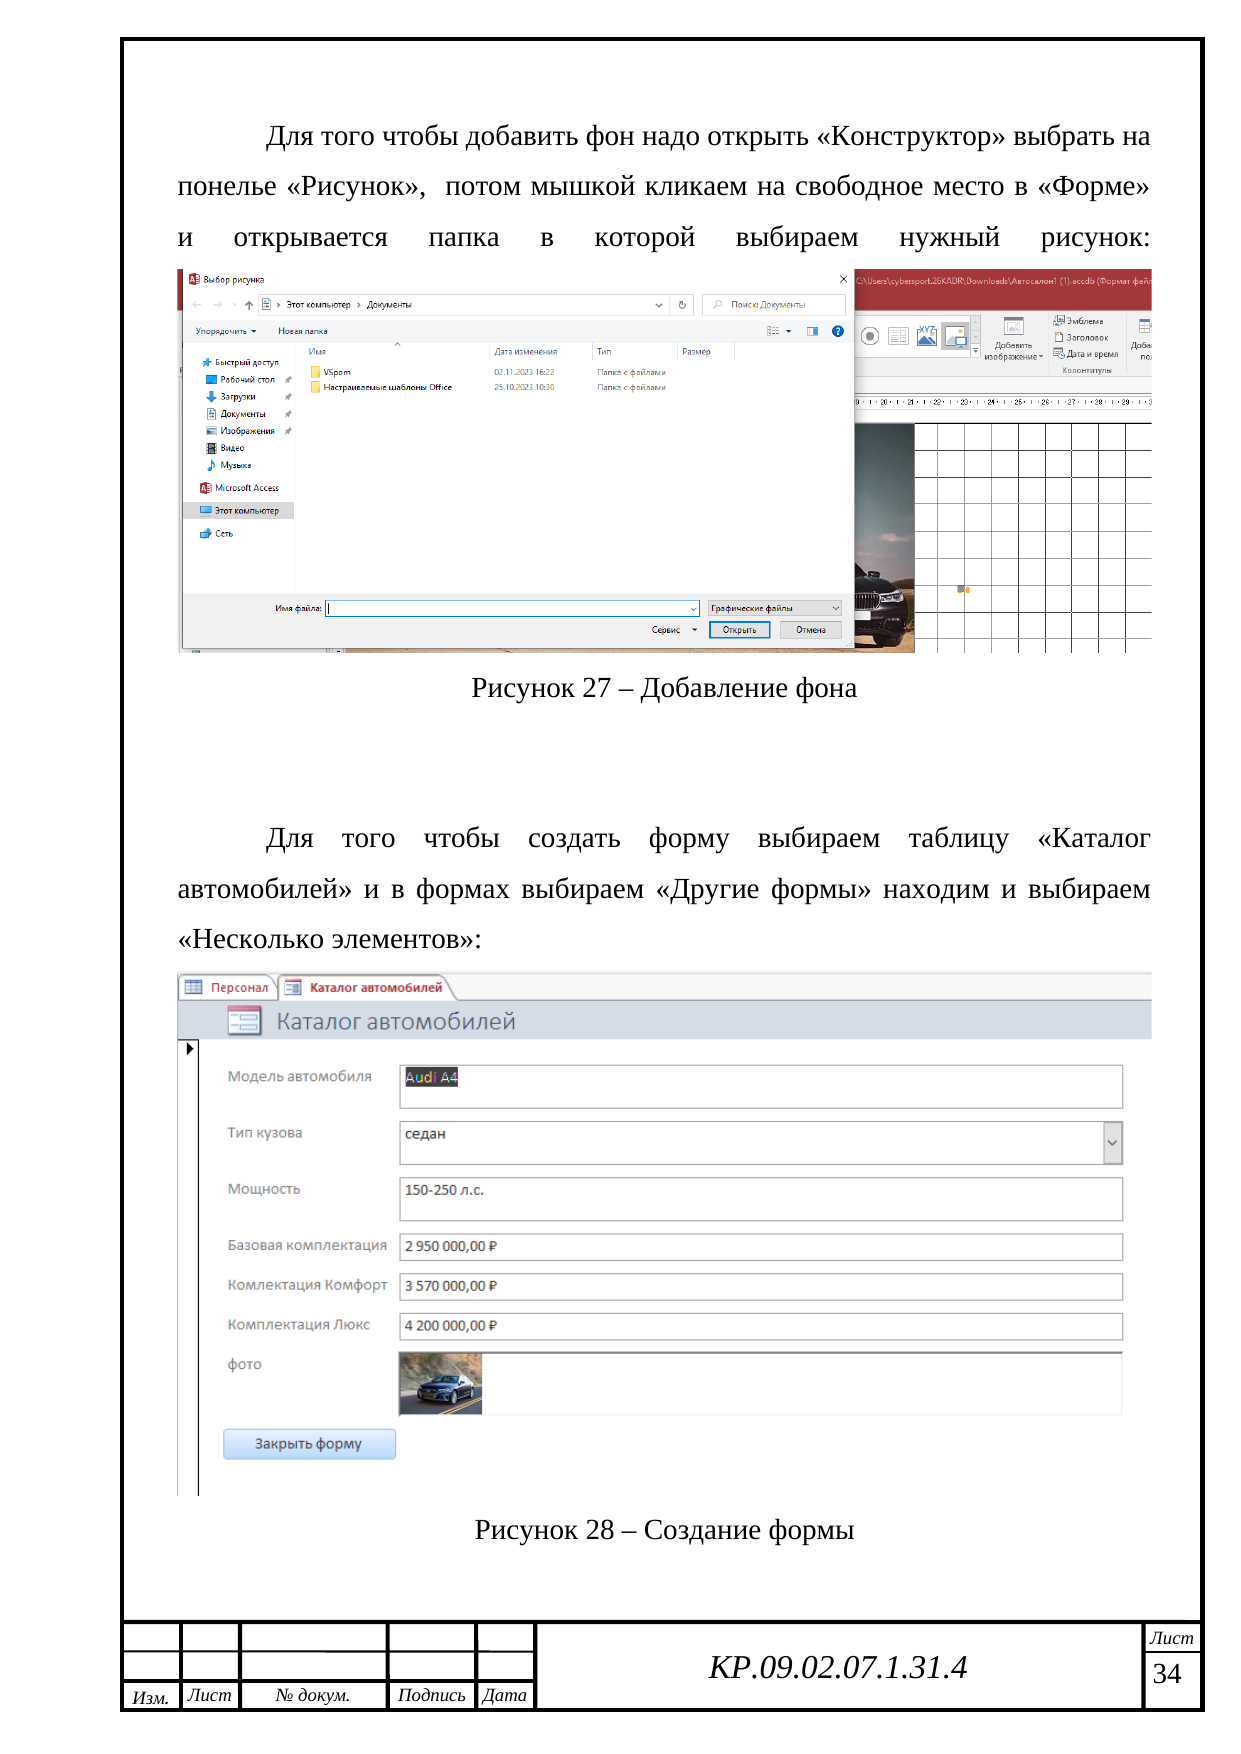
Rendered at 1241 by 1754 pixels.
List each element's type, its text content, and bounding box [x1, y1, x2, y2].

picture [177, 971, 1152, 1496]
text Рисунок 27 – Добавление фона [177, 670, 1152, 703]
text Для того чтобы создать форму выбираем таблицу «Каталог автомобилей» и в формах выбираем «Другие формы» находим и выбираем «Несколько элементов»: [177, 821, 1152, 955]
picture [177, 269, 1152, 653]
text Для того чтобы добавить фон надо открыть «Конструктор» выбрать на понелье «Рисунок», потом мышкой кликаем на свободное место в «Форме» и открывается папка в которой выбираем нужный рисунок: [177, 118, 1152, 269]
text Рисунок 28 – Создание формы [177, 1512, 1152, 1546]
